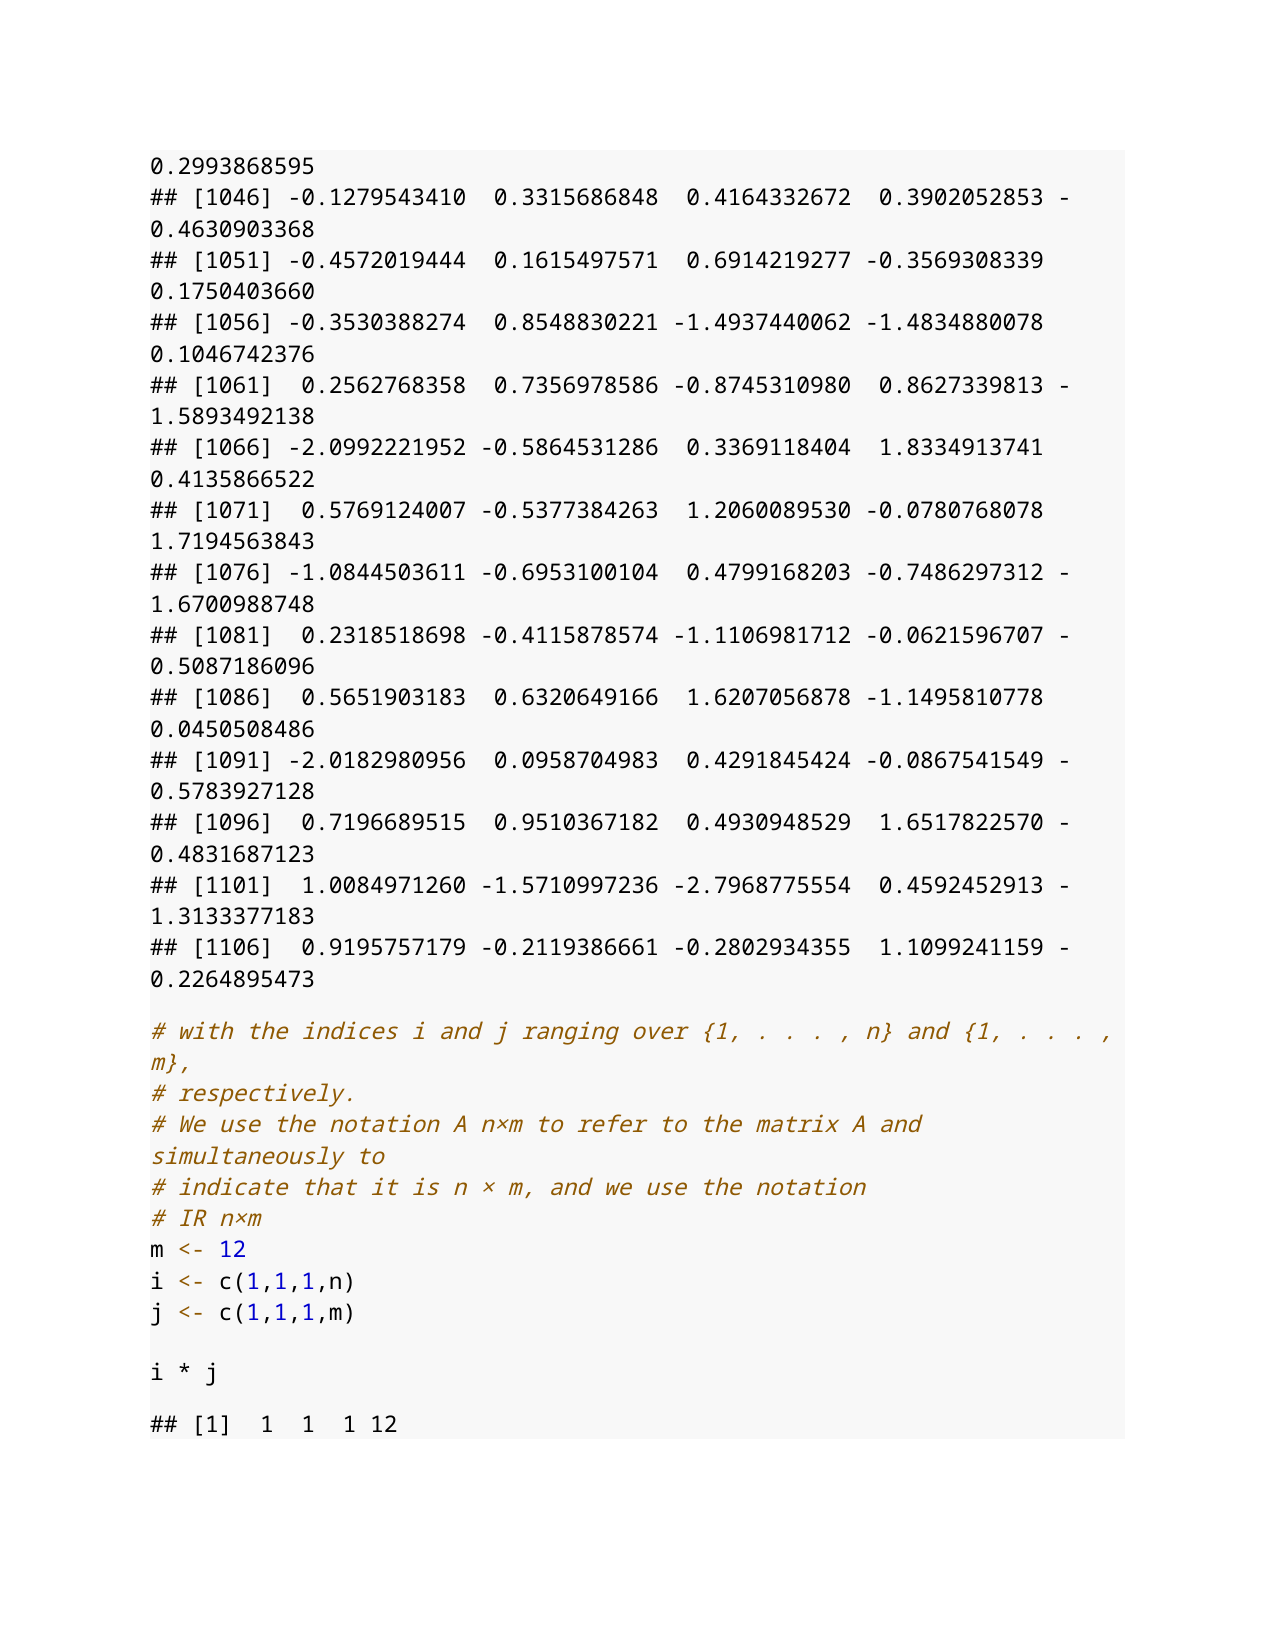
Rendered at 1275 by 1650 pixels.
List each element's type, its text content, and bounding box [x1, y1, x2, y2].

text # with the indices i and j ranging over {1, . . . , n} and {1, . . . , m}, # respectively. # We use the notation A n×m to refer to the matrix A and simultaneously to # indicate that it is n × m, and we use the notation # IR n×m m <- 12 i <- c(1,1,1,n) j <- c(1,1,1,m) i * j [150, 1014, 1125, 1387]
text ## [1] 1 1 1 12 [150, 1408, 1125, 1439]
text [150, 150, 1125, 994]
